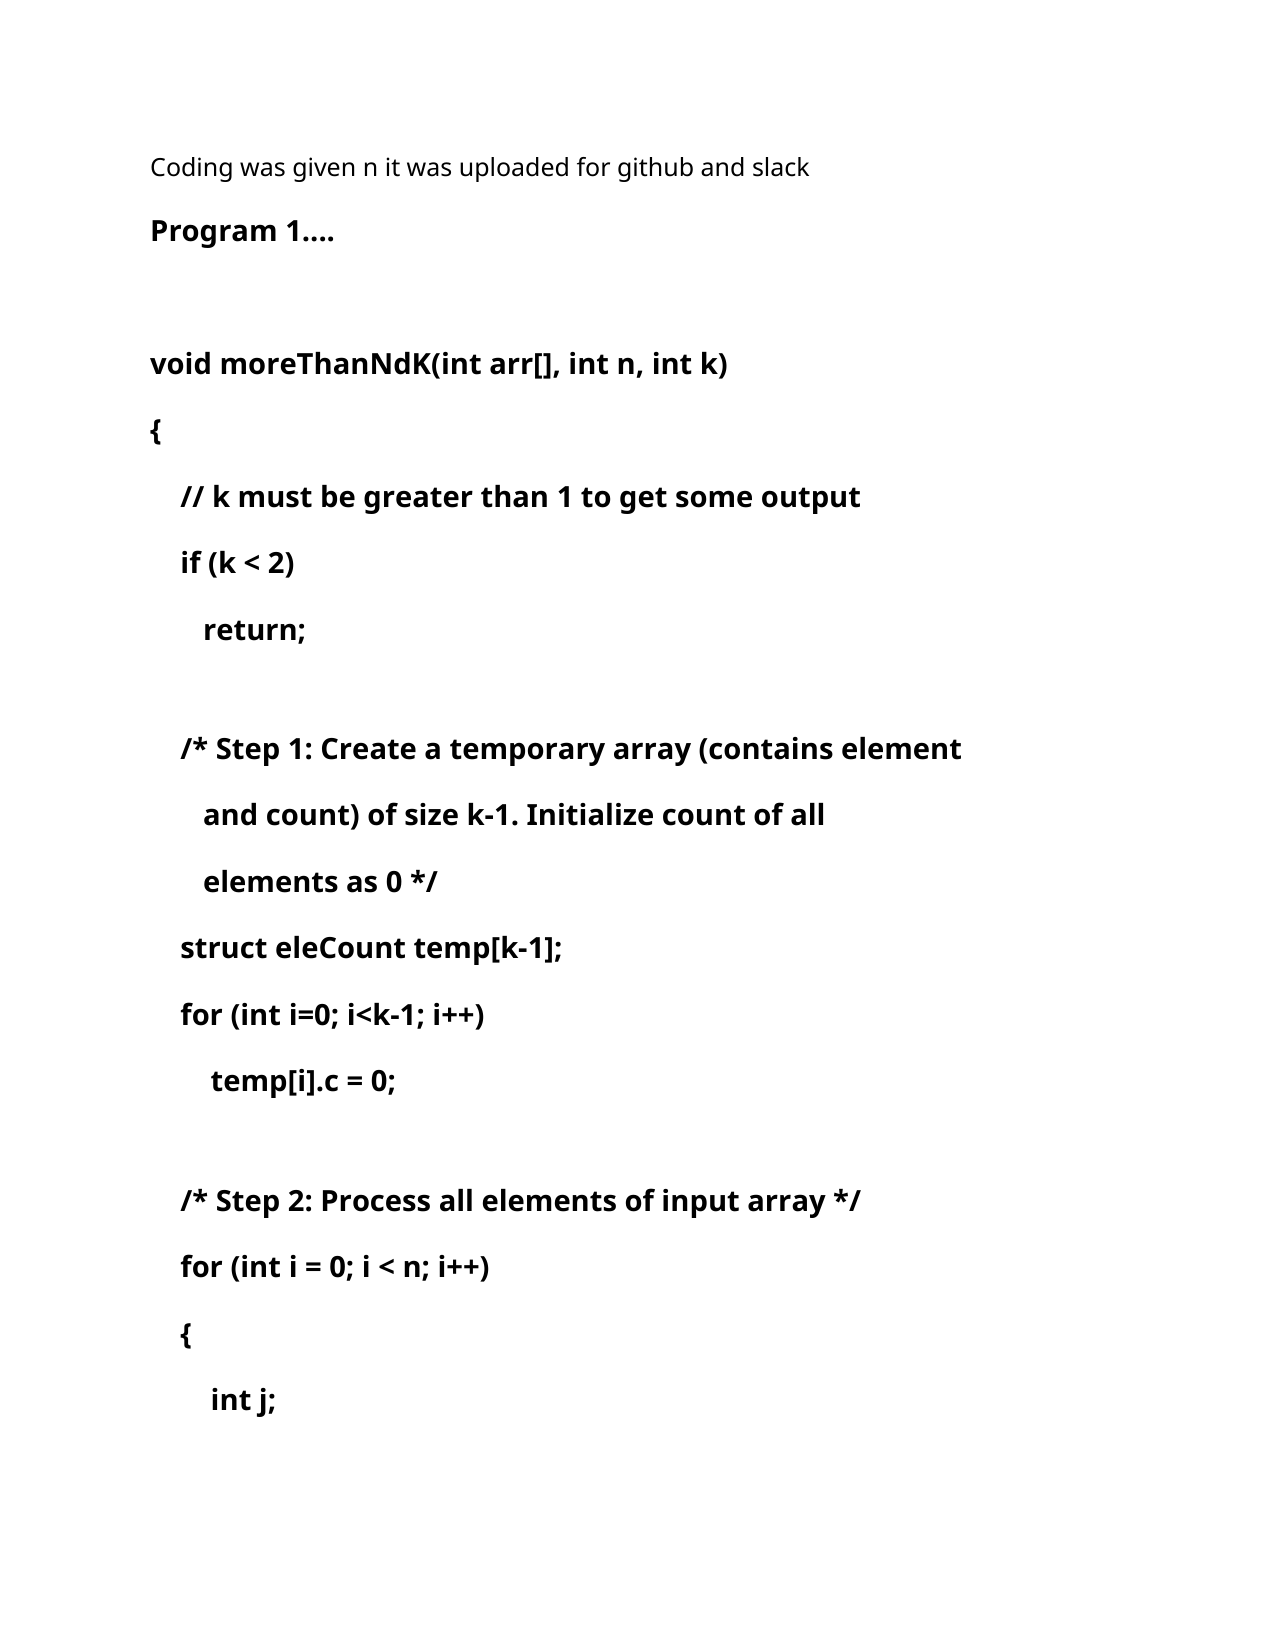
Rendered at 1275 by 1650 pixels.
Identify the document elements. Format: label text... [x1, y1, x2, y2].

text int j; [150, 1379, 1125, 1419]
text temp[i].c = 0; [150, 1061, 1125, 1100]
text Coding was given n it was uploaded for github and slack [150, 150, 1125, 184]
text { [150, 1313, 1125, 1353]
text // k must be greater than 1 to get some output [150, 476, 1125, 516]
text elements as 0 */ [150, 861, 1125, 901]
text and count) of size k-1. Initialize count of all [150, 795, 1125, 834]
text { [150, 409, 1125, 449]
text /* Step 1: Create a temporary array (contains element [150, 728, 1125, 768]
text void moreThanNdK(int arr[], int n, int k) [150, 343, 1125, 383]
text struct eleCount temp[k-1]; [150, 928, 1125, 967]
text for (int i=0; i<k-1; i++) [150, 994, 1125, 1034]
text if (k < 2) [150, 542, 1125, 582]
text /* Step 2: Process all elements of input array */ [150, 1180, 1125, 1220]
text for (int i = 0; i < n; i++) [150, 1246, 1125, 1286]
text Program 1.... [150, 210, 1125, 250]
text return; [150, 609, 1125, 648]
